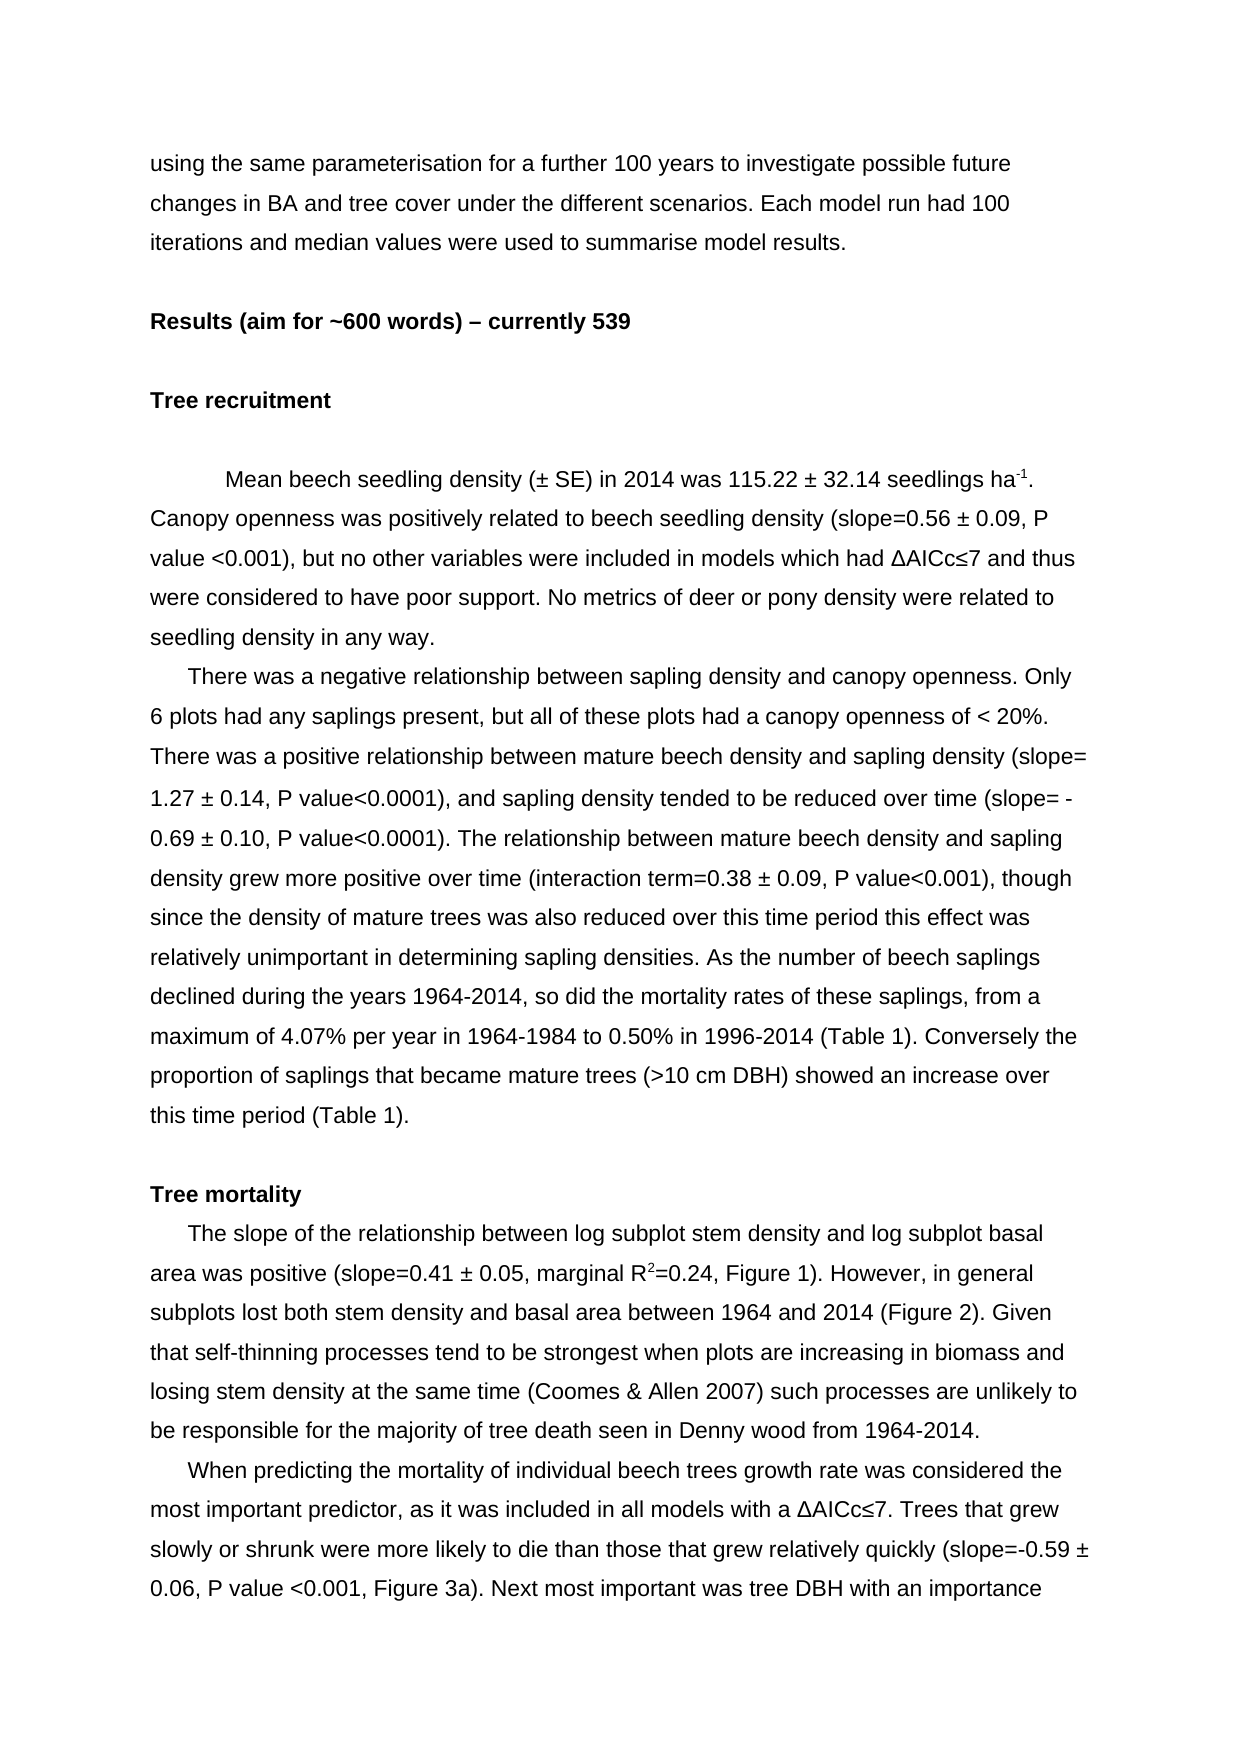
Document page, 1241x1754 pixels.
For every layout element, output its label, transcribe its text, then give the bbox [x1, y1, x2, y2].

text The slope of the relationship between log subplot stem density and log subplot basal area was positive (slope=0.41 ± 0.05, marginal R2=0.24, Figure 1). However, in general subplots lost both stem density and basal area between 1964 and 2014 (Figure 2). Given that self-thinning processes tend to be strongest when plots are increasing in biomass and losing stem density at the same time (Coomes & Allen 2007) such processes are unlikely to be responsible for the majority of tree death seen in Denny wood from 1964-2014. [150, 1220, 1090, 1444]
text Tree recruitment [150, 387, 1090, 413]
text There was a negative relationship between sapling density and canopy openness. Only 6 plots had any saplings present, but all of these plots had a canopy openness of < 20%. There was a positive relationship between mature beech density and sapling density (slope= 1.27 ± 0.14, P value<0.0001), and sapling density tended to be reduced over time (slope= -0.69 ± 0.10, P value<0.0001). The relationship between mature beech density and sapling density grew more positive over time (interaction term=0.38 ± 0.09, P value<0.001), though since the density of mature trees was also reduced over this time period this effect was relatively unimportant in determining sapling densities. As the number of beech saplings declined during the years 1964-2014, so did the mortality rates of these saplings, from a maximum of 4.07% per year in 1964-1984 to 0.50% in 1996-2014 (Table 1). Conversely the proportion of saplings that became mature trees (>10 cm DBH) showed an increase over this time period (Table 1). [150, 663, 1090, 1128]
text Tree mortality [150, 1181, 1090, 1207]
text Mean beech seedling density (± SE) in 2014 was 115.22 ± 32.14 seedlings ha-1. Canopy openness was positively related to beech seedling density (slope=0.56 ± 0.09, P value <0.001), but no other variables were included in models which had ΔAICc≤7 and thus were considered to have poor support. No metrics of deer or pony density were related to seedling density in any way. [150, 466, 1090, 650]
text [150, 150, 1090, 255]
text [150, 1457, 1090, 1602]
text Results (aim for ~600 words) – currently 539 [150, 308, 1090, 334]
